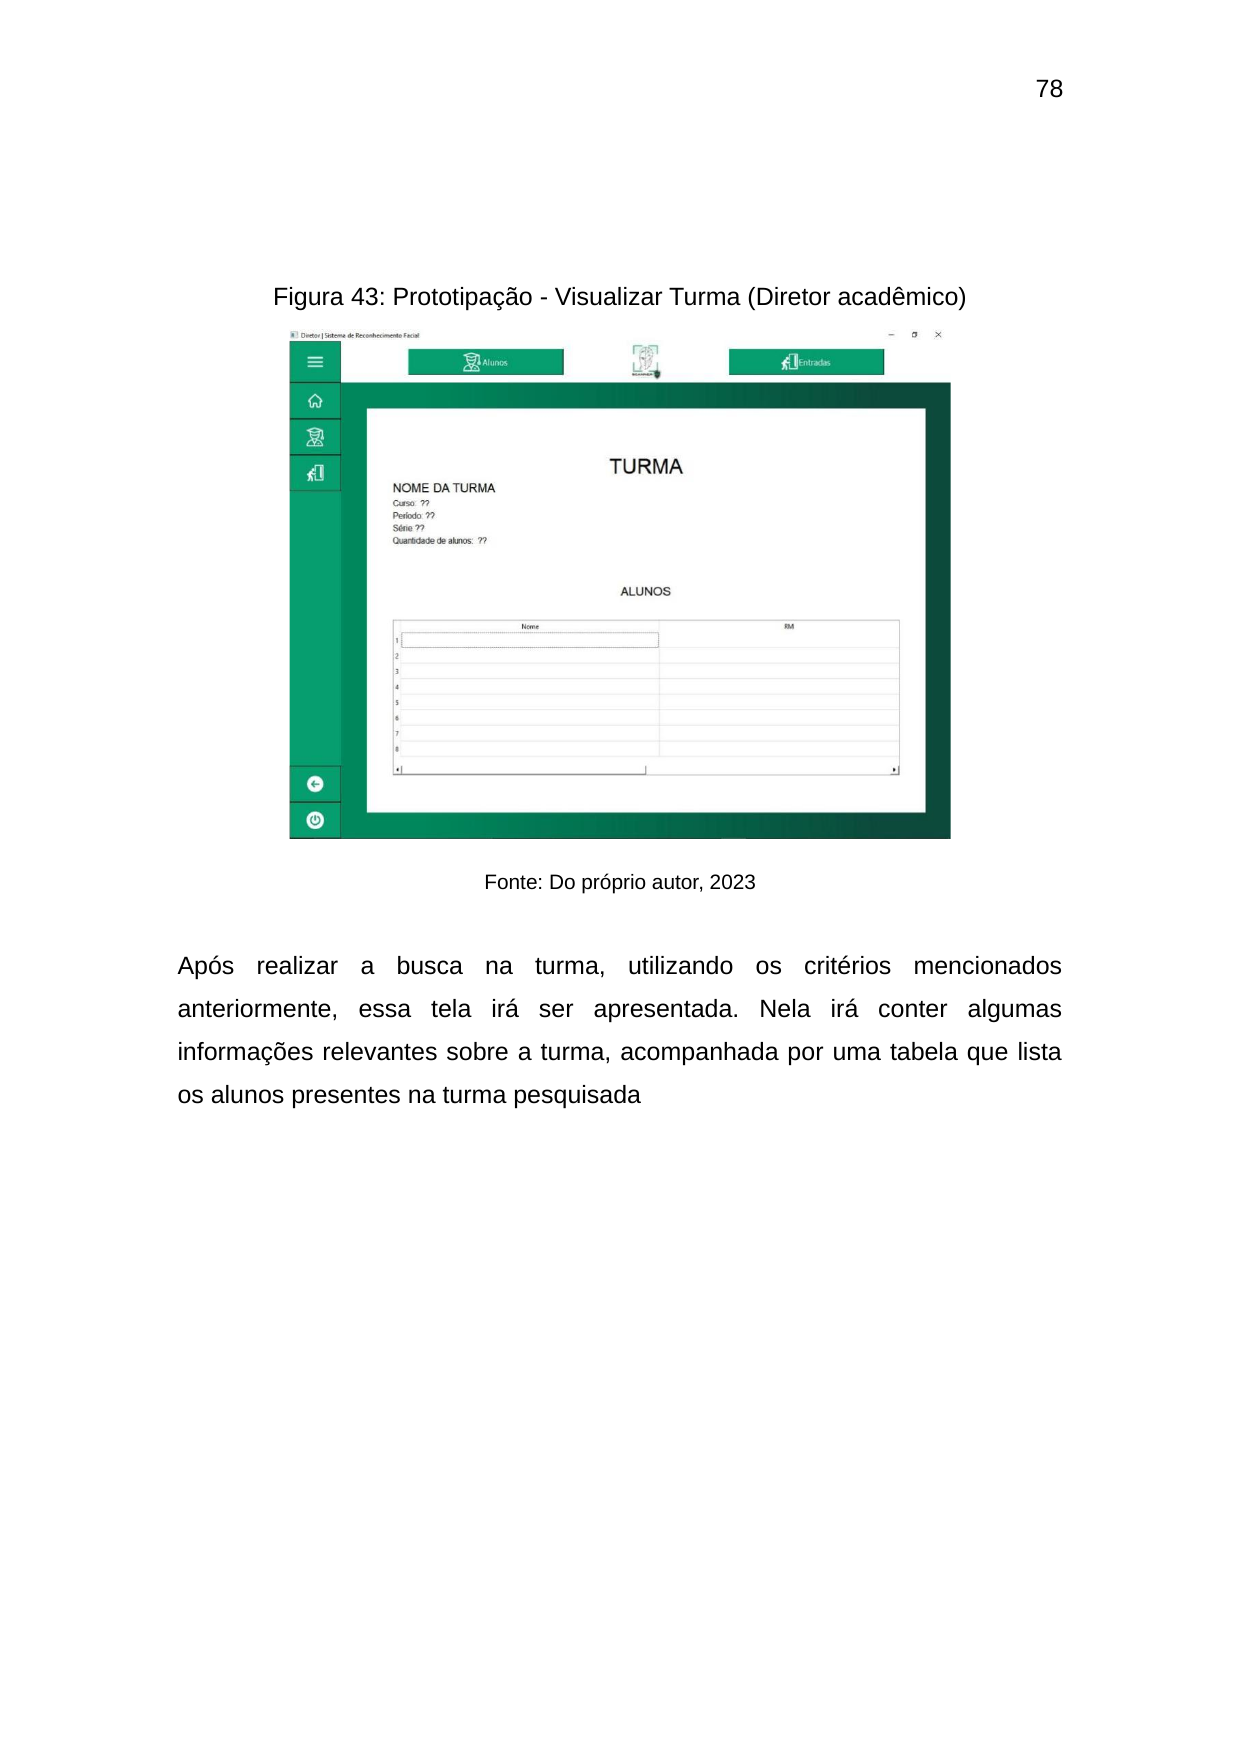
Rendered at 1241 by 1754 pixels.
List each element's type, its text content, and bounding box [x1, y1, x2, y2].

text Fonte: Do próprio autor, 2023 [177, 869, 1063, 893]
picture [289, 329, 951, 839]
text Figura 43: Prototipação - Visualizar Turma (Diretor acadêmico) [177, 282, 1063, 310]
text Após realizar a busca na turma, utilizando os critérios mencionados anteriormente, essa tela irá ser apresentada. Nela irá conter algumas informações relevantes sobre a turma, acompanhada por uma tabela que lista os alunos presentes na turma pesquisada [177, 951, 1063, 1109]
